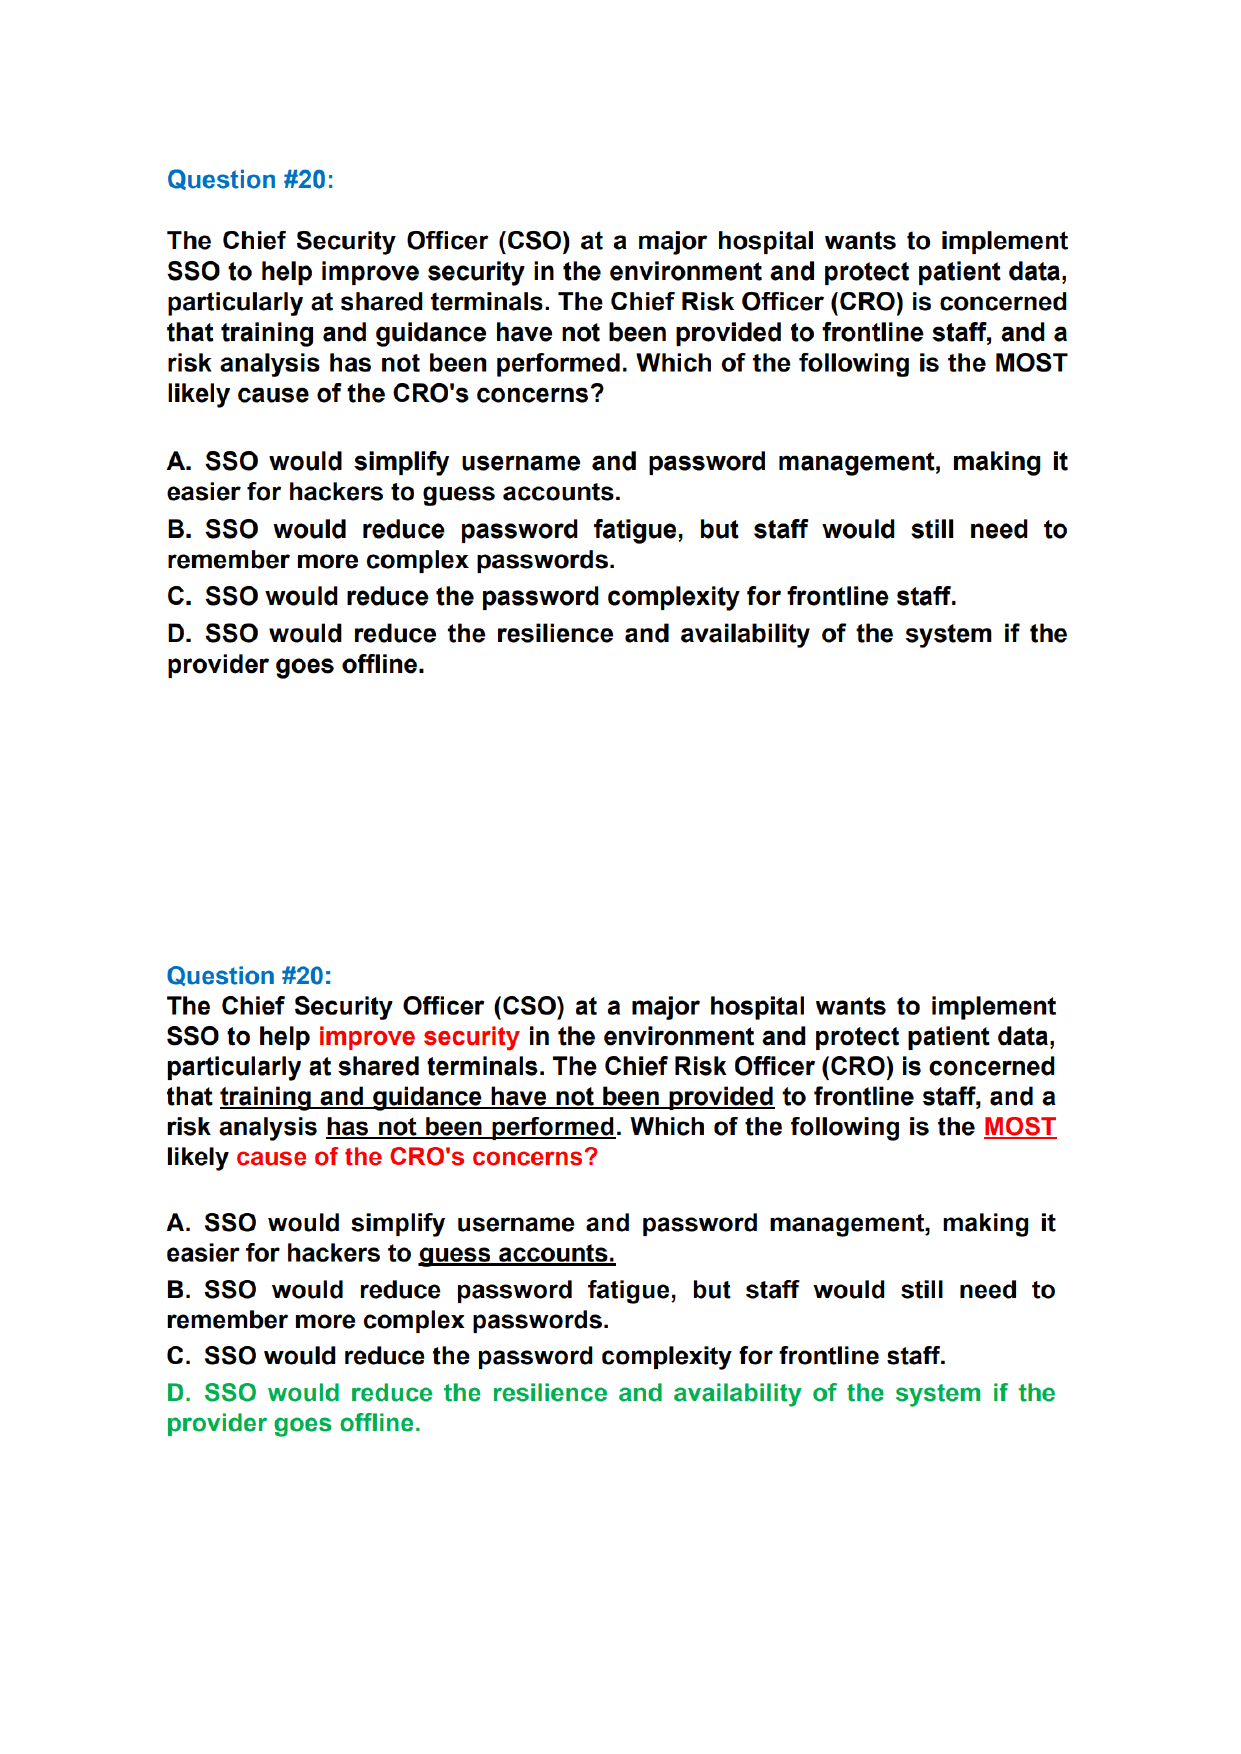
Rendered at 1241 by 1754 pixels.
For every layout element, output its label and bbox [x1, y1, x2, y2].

picture [147, 948, 1093, 1456]
picture [147, 147, 1092, 696]
